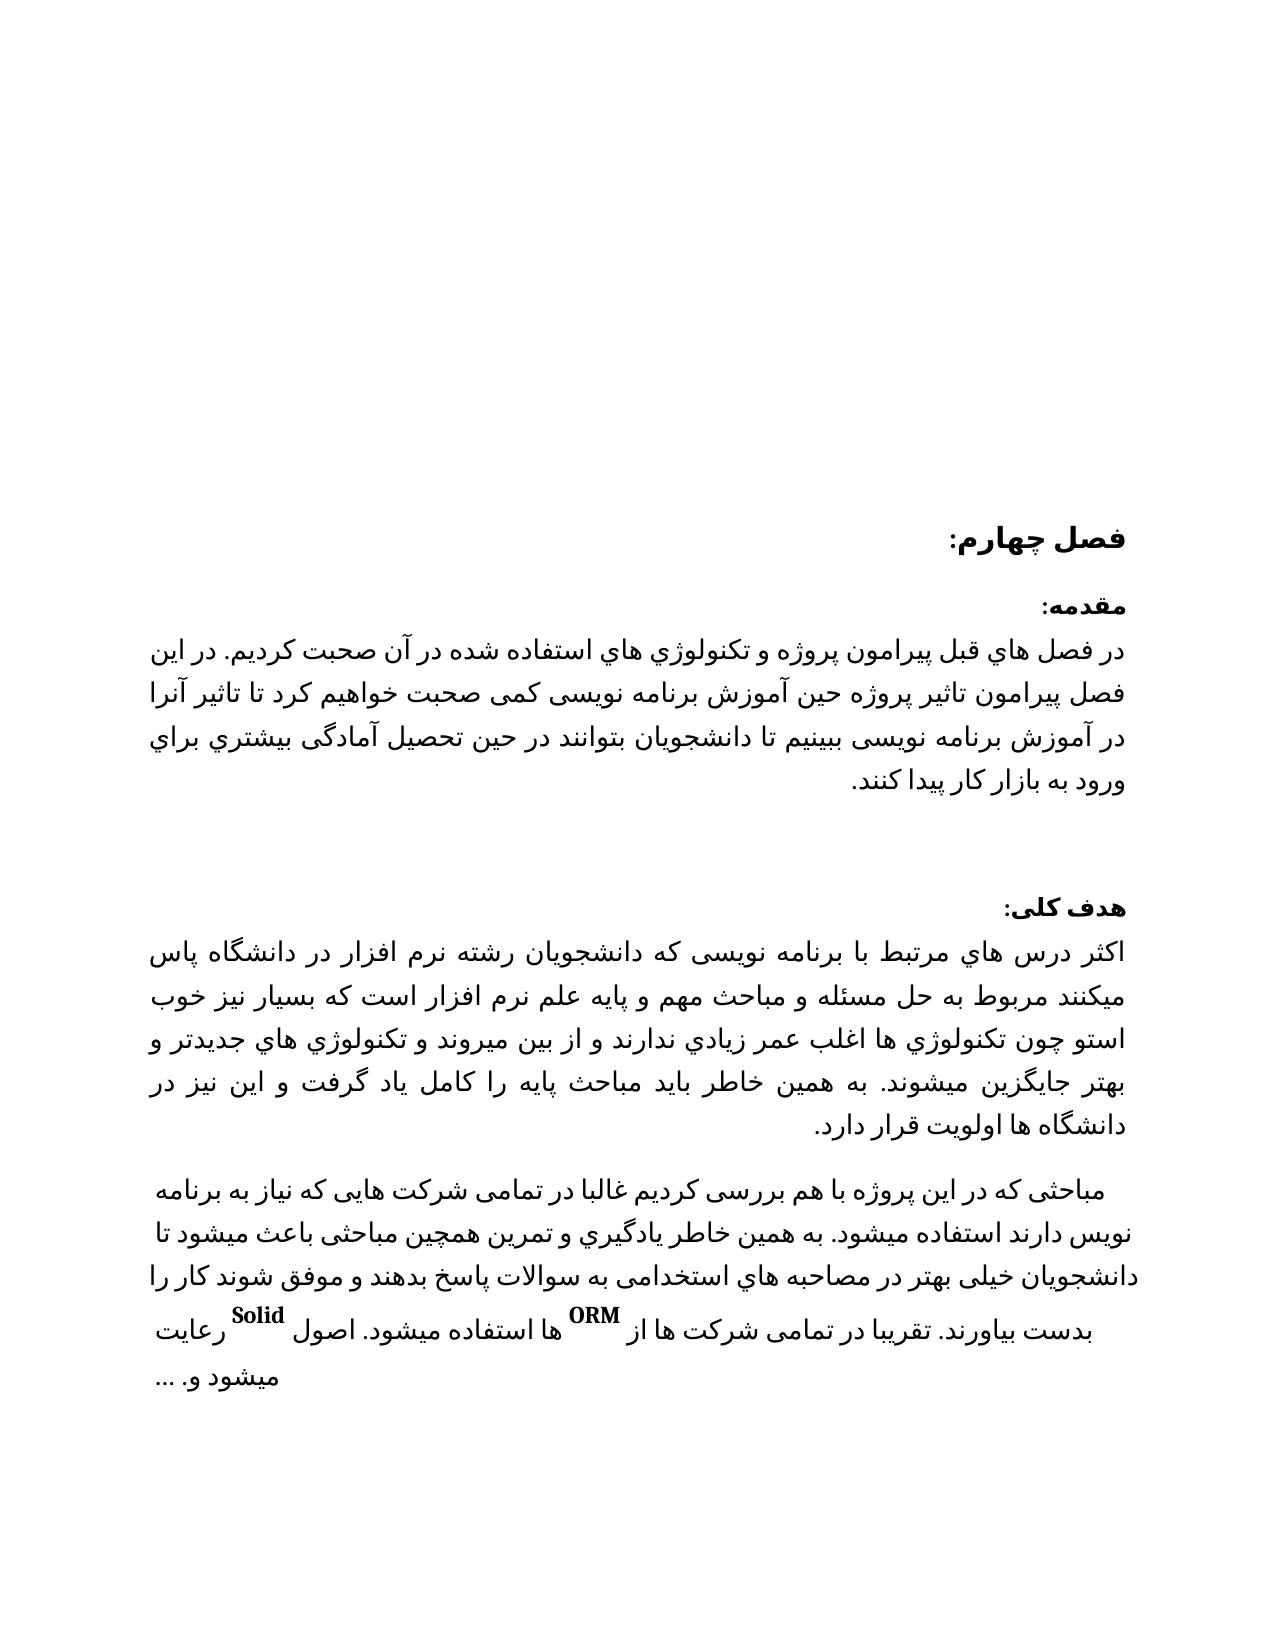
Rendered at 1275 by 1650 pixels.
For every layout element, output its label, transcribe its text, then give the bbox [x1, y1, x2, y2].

text در فصل هاي قبل پیرامون پروژه و تکنولوژي هاي استفاده شده در آن صحبت کردیم. در این فصل پیرامون تاثیر پروژه حین آموزش برنامه نویسی کمی صحبت خواهیم کرد تا تاثیر آنرا در آموزش برنامه نویسی ببینیم تا دانشجویان بتوانند در حین تحصیل آمادگی بیشتري براي ورود به بازار کار پیدا کنند. [149, 633, 1126, 796]
text هدف کلی: [135, 892, 1127, 923]
text مقدمه: [135, 590, 1127, 621]
text فصل چهارم: [135, 521, 1127, 556]
text اکثر درس هاي مرتبط با برنامه نویسی که دانشجویان رشته نرم افزار در دانشگاه پاس میکنند مربوط به حل مسئله و مباحث مهم و پایه علم نرم افزار است که بسیار نیز خوب استو چون تکنولوژي ها اغلب عمر زیادي ندارند و از بین میروند و تکنولوژي هاي جدیدتر و بهتر جایگزین میشوند. به همین خاطر باید مباحث پایه را کامل یاد گرفت و این نیز در دانشگاه ها اولویت قرار دارد. [149, 935, 1126, 1141]
text مباحثی که در این پروژه با هم بررسی کردیم غالبا در تمامی شرکت هایی که نیاز به برنامه نویس دارند استفاده میشود. به همین خاطر یادگیري و تمرین همچین مباحثی باعث میشود تا دانشجویان خیلی بهتر در مصاحبه هاي استخدامی به سوالات پاسخ بدهند و موفق شوند کار را بدست بیاورند. تقریبا در تمامی شرکت ها از ORM ها استفاده میشود. اصول Solid رعایت میشود و. ... [149, 1173, 1140, 1392]
